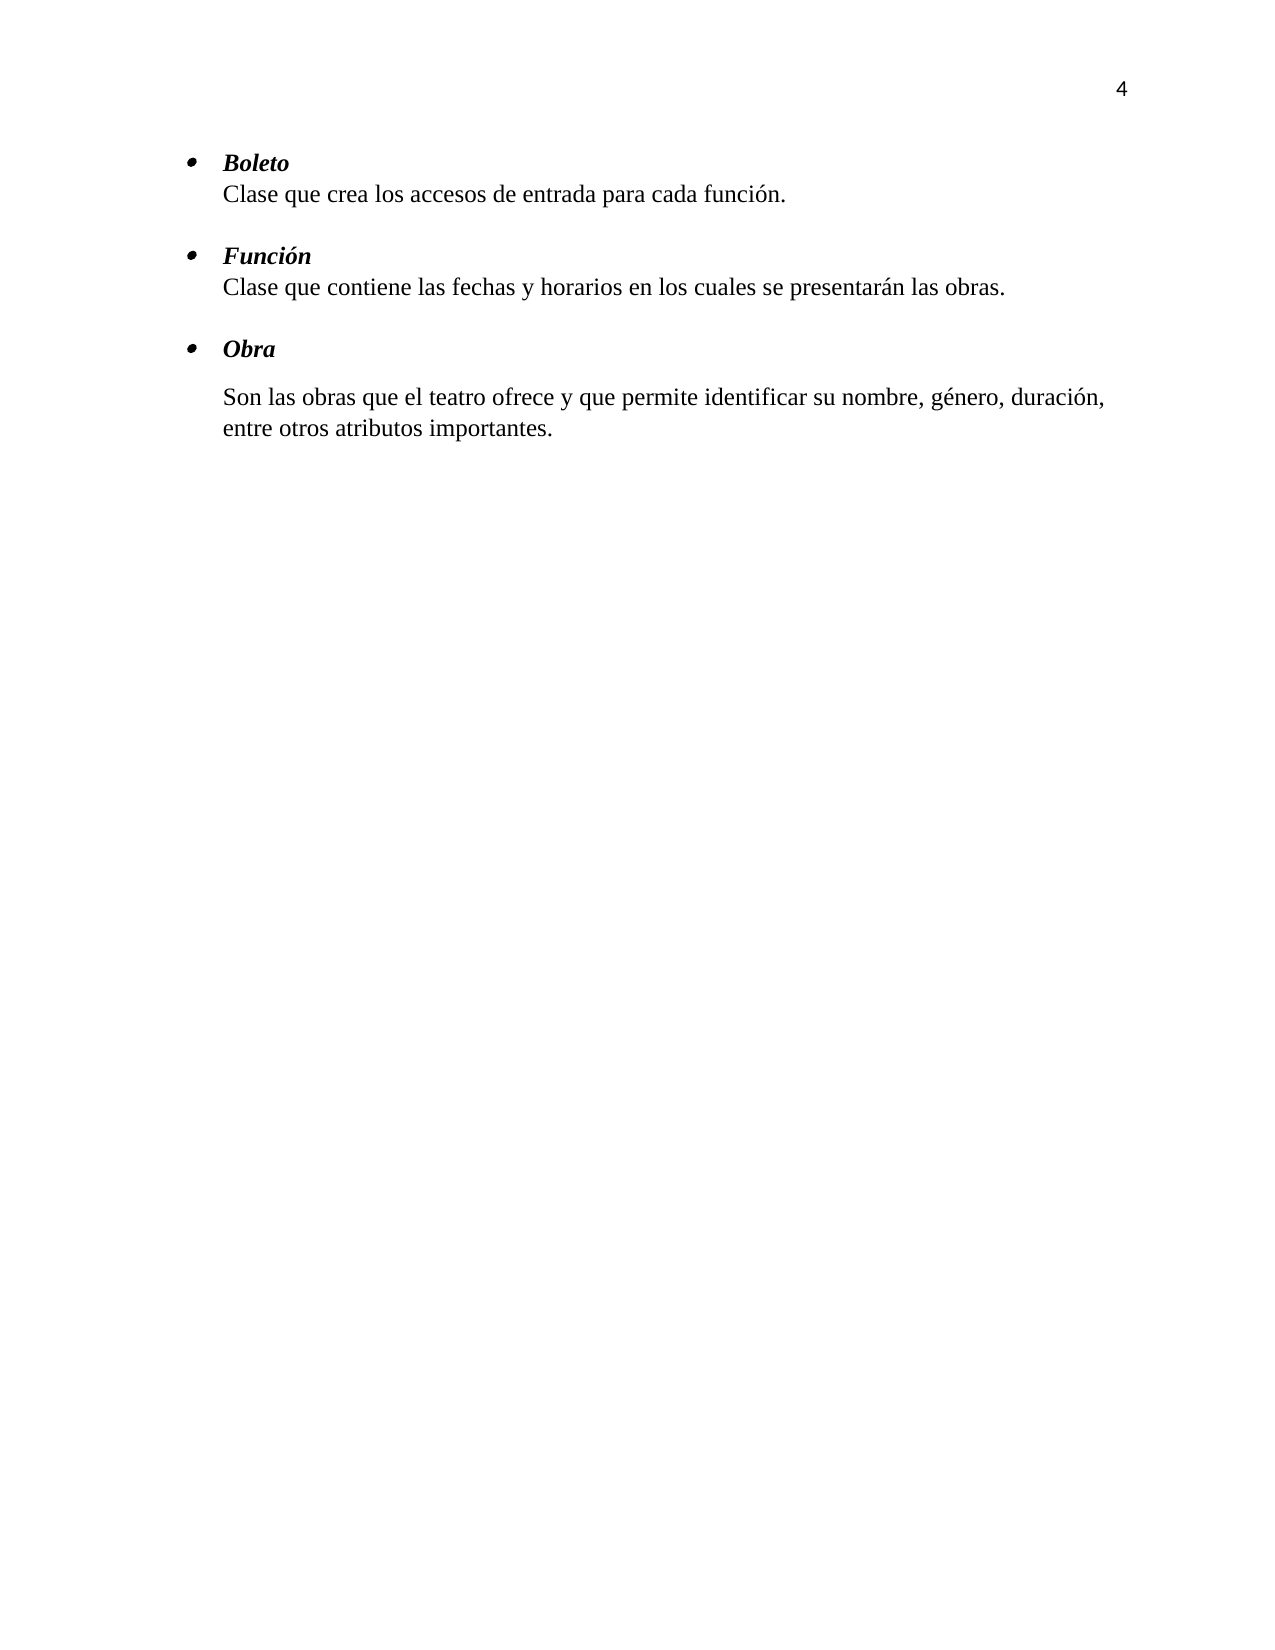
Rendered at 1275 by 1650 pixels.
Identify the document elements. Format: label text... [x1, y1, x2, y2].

list Función [185, 241, 1127, 269]
list Obra [185, 334, 1127, 363]
list Boleto [185, 148, 1127, 176]
list Clase que contiene las fechas y horarios en los cuales se presentarán las obras. [223, 272, 1127, 301]
text Son las obras que el teatro ofrece y que permite identificar su nombre, género, duración, entre otros atributos importantes. [223, 382, 1127, 441]
list Clase que crea los accesos de entrada para cada función. [223, 179, 1127, 207]
